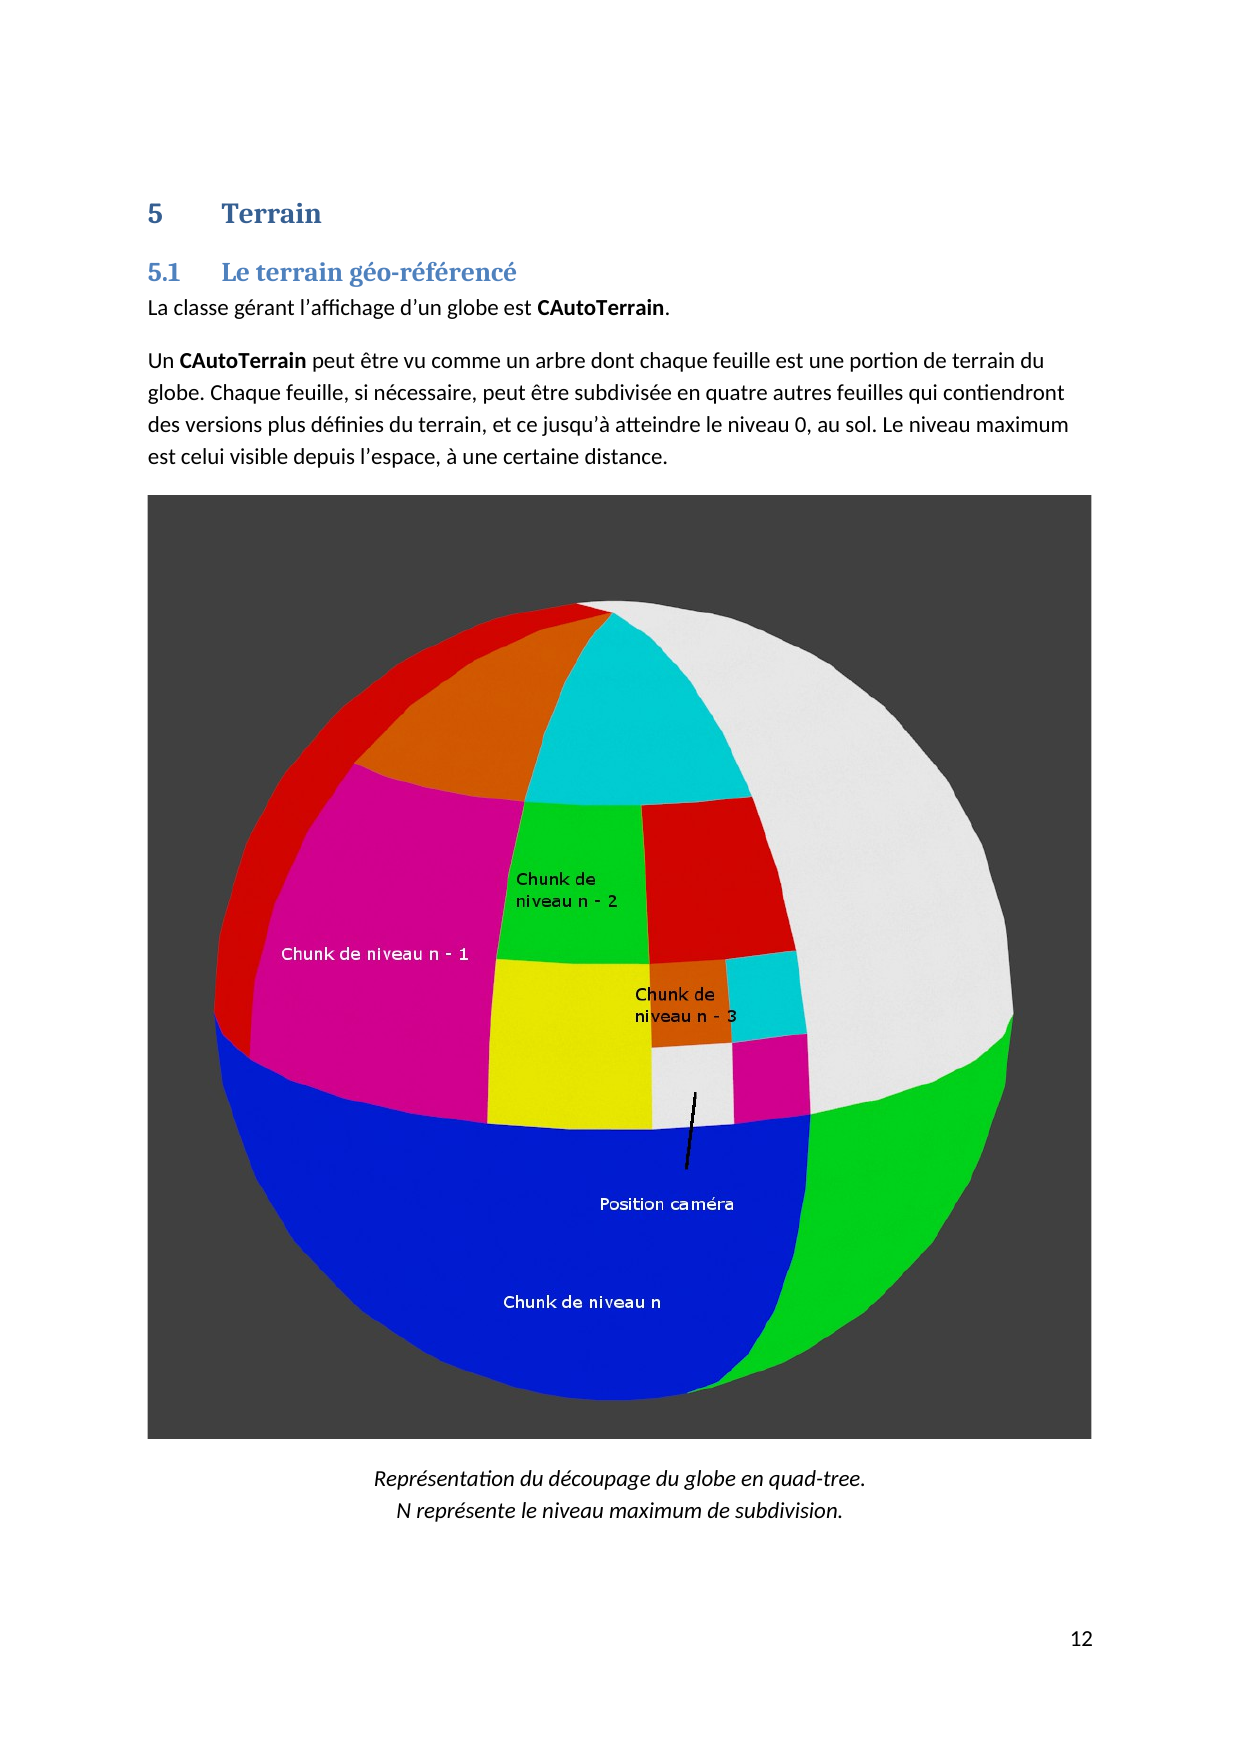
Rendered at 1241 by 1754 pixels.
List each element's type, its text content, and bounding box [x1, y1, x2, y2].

text Représentation du découpage du globe en quad-tree. N représente le niveau maximum de subdivision. [148, 1464, 1093, 1524]
subtitle 5.1 Le terrain géo-référencé [148, 257, 1093, 288]
text Un CAutoTerrain peut être vu comme un arbre dont chaque feuille est une portion de terrain du globe. Chaque feuille, si nécessaire, peut être subdivisée en quatre autres feuilles qui contiendront des versions plus définies du terrain, et ce jusqu’à atteindre le niveau 0, au sol. Le niveau maximum est celui visible depuis l’espace, à une certaine distance. [148, 346, 1093, 470]
picture [147, 495, 1092, 1439]
text La classe gérant l’affichage d’un globe est CAutoTerrain. [148, 293, 1093, 321]
subtitle 5 Terrain [148, 198, 1093, 231]
